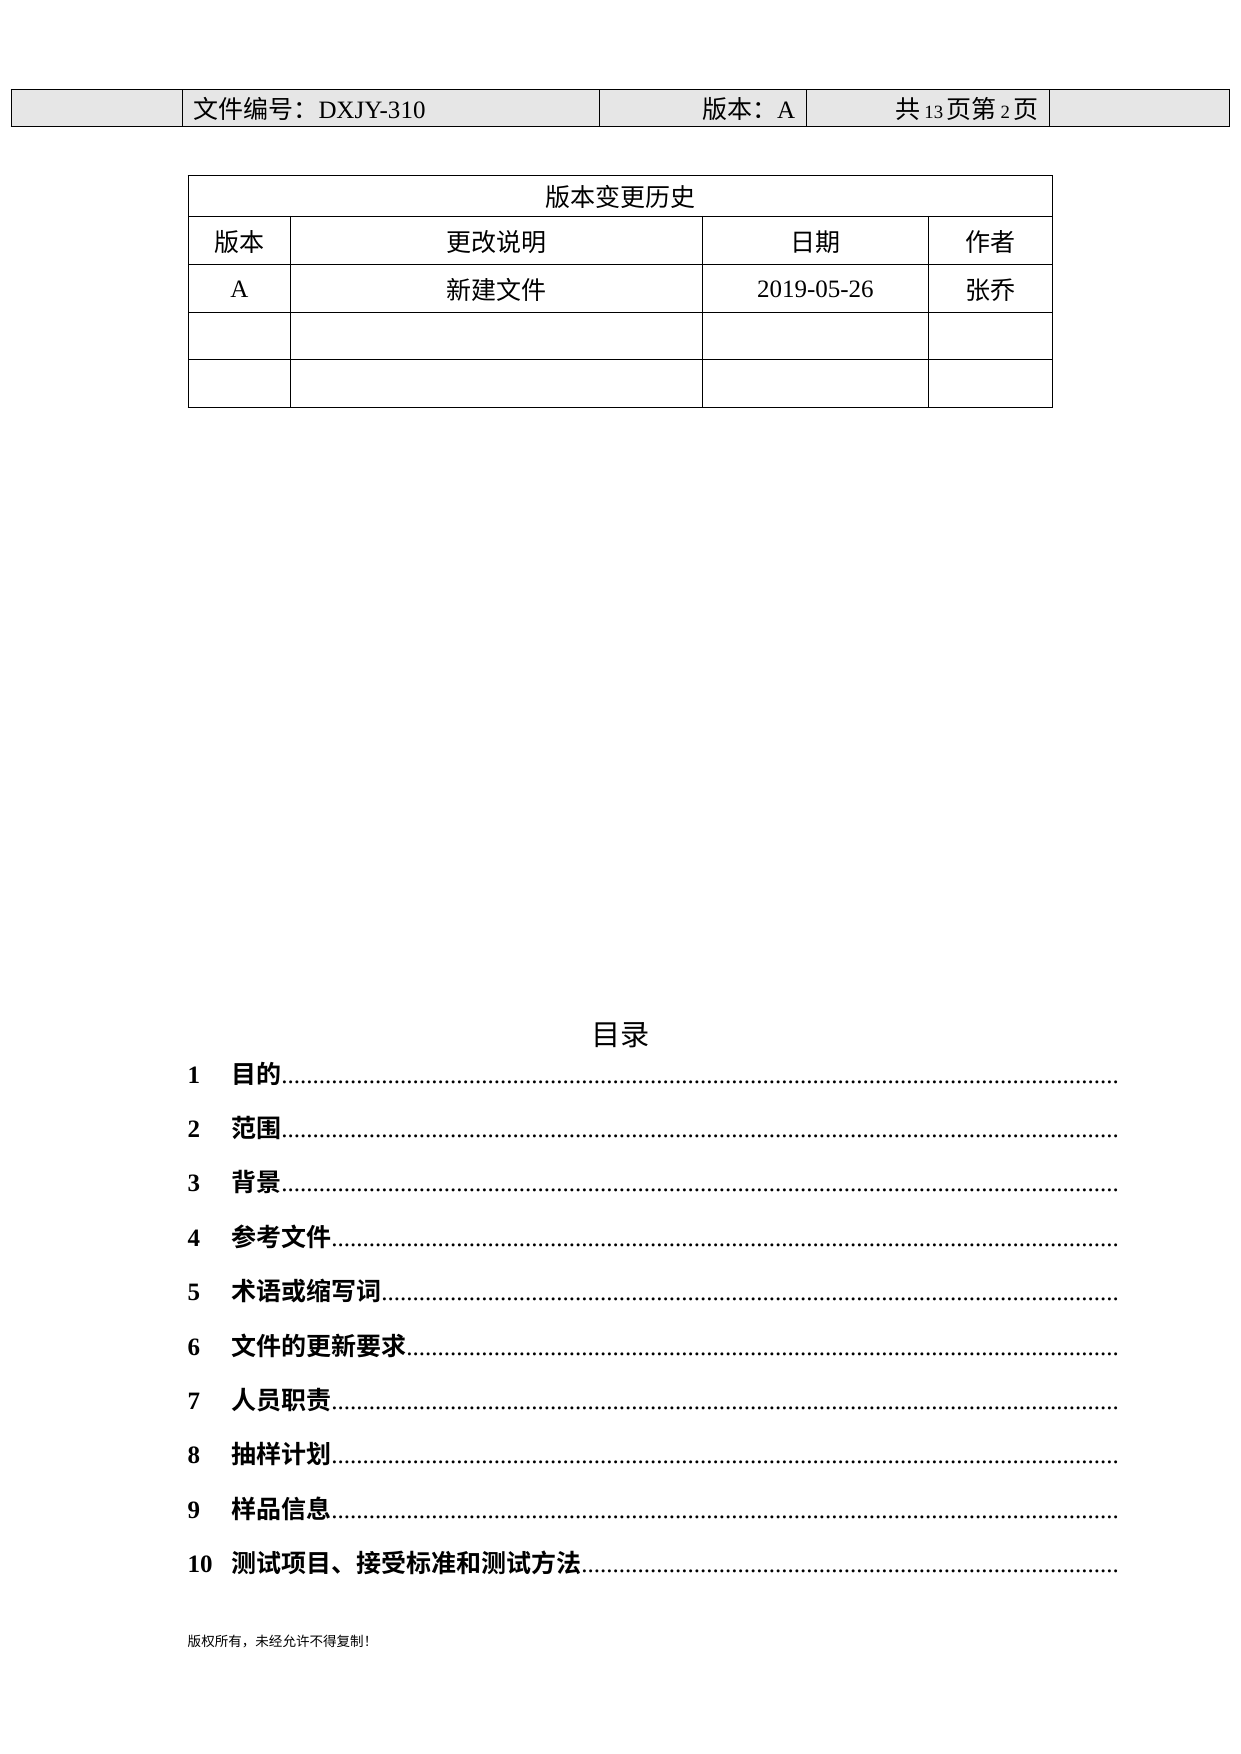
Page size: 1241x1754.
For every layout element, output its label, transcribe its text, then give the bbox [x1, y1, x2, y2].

table_cell 日期 [703, 217, 928, 264]
table_cell [291, 313, 702, 359]
table_cell [703, 313, 928, 359]
table_cell A [189, 265, 290, 312]
text 4 参考文件 4 [187, 1217, 1053, 1253]
text 6 文件的更新要求 4 [187, 1326, 1053, 1362]
text 1 目的 4 [187, 1054, 1053, 1090]
table_cell [189, 360, 290, 407]
table_cell 新建文件 [291, 265, 702, 312]
text 8 抽样计划 5 [187, 1435, 1053, 1471]
table_cell [291, 360, 702, 407]
table_cell [929, 313, 1052, 359]
text 3 背景 4 [187, 1163, 1053, 1199]
text 10 测试项目、接受标准和测试方法 5 [187, 1543, 1053, 1580]
table_cell [189, 313, 290, 359]
table_cell 作者 [929, 217, 1052, 264]
table_cell 2019-05-26 [703, 265, 928, 312]
text 5 术语或缩写词 4 [187, 1272, 1053, 1308]
table_cell 更改说明 [291, 217, 702, 264]
table_cell 版本 [189, 217, 290, 264]
text 9 样品信息 5 [187, 1489, 1053, 1525]
text 7 人员职责 4 [187, 1380, 1053, 1417]
table_cell 张乔 [929, 265, 1052, 312]
text 2 范围 4 [187, 1108, 1053, 1145]
table_cell [929, 360, 1052, 407]
table_cell [703, 360, 928, 407]
table_header 版本变更历史 [189, 176, 1052, 216]
text 目录 [187, 1012, 1053, 1054]
